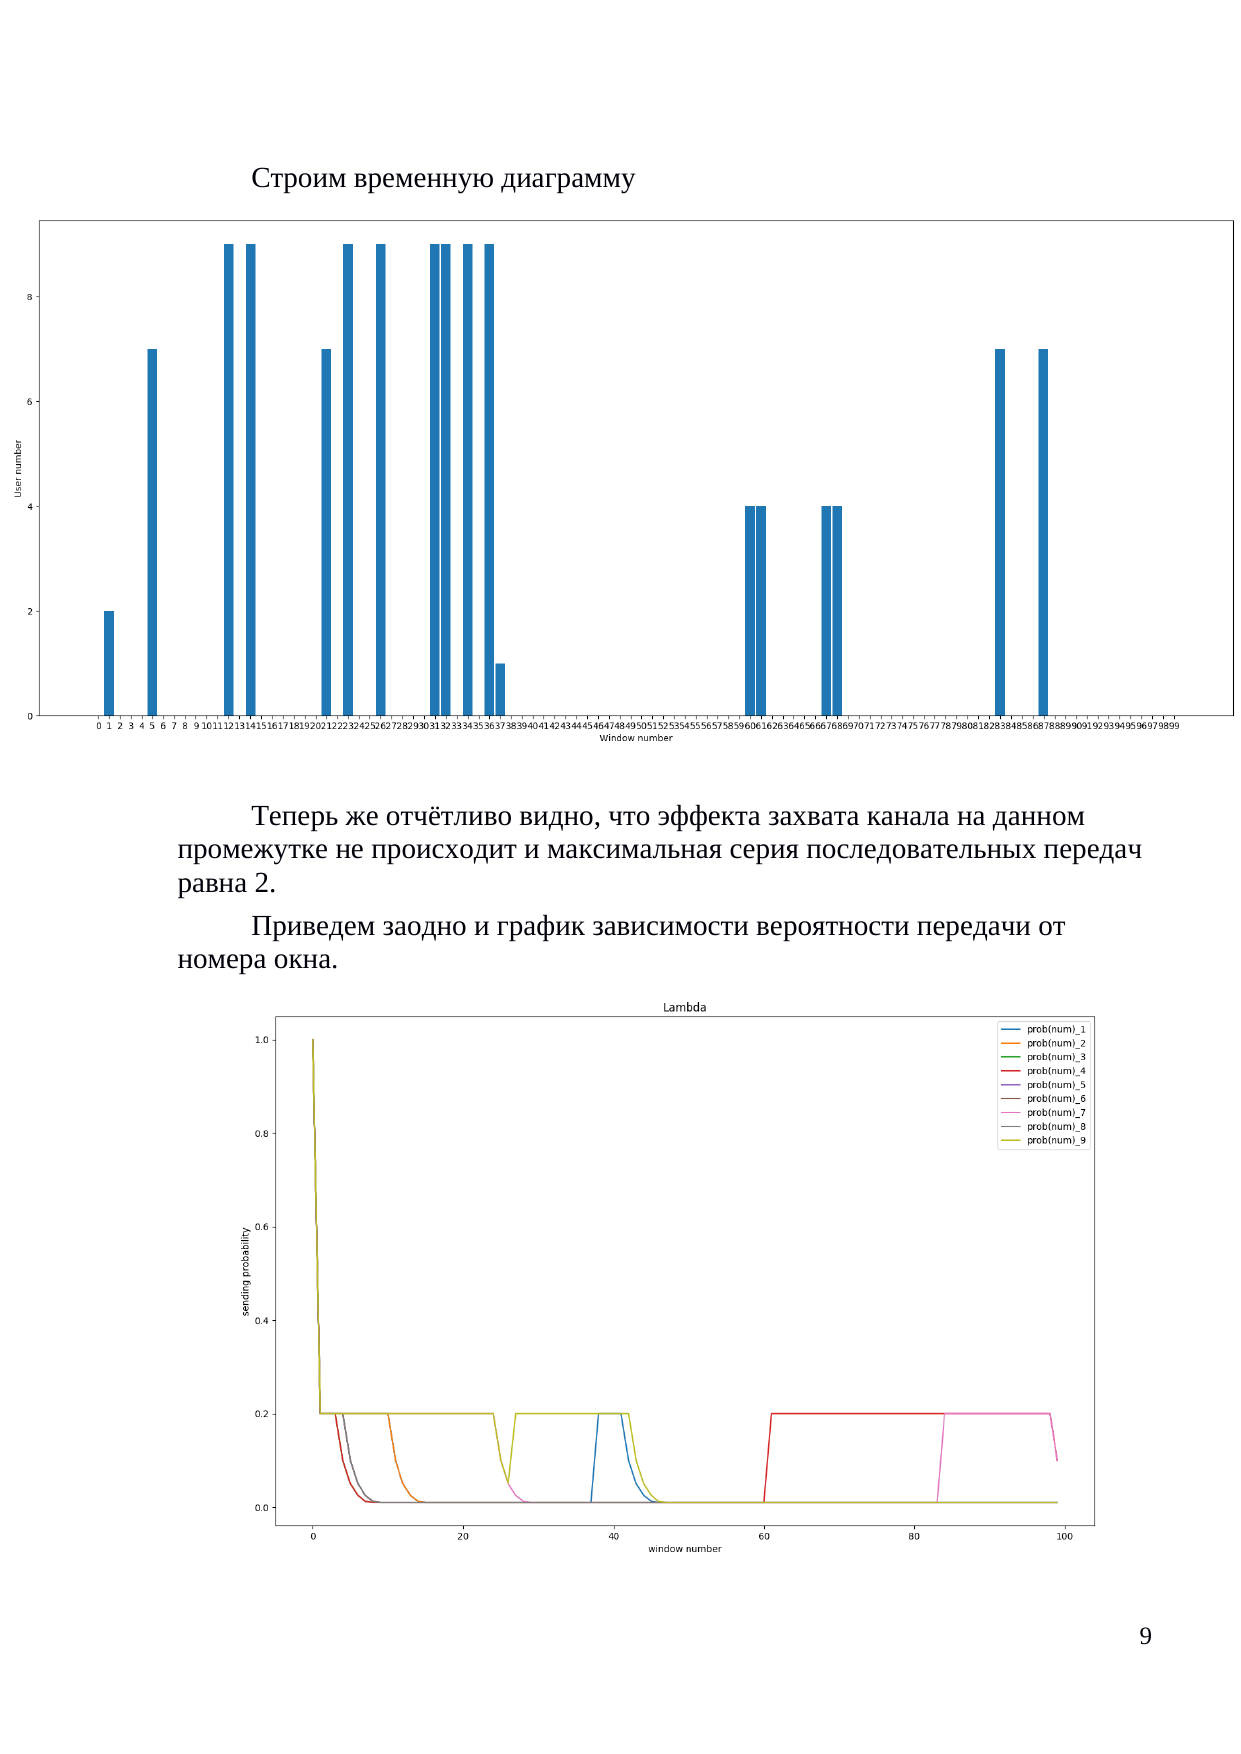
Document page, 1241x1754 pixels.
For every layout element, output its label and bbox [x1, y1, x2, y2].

picture [232, 990, 1109, 1557]
picture [0, 207, 1241, 755]
